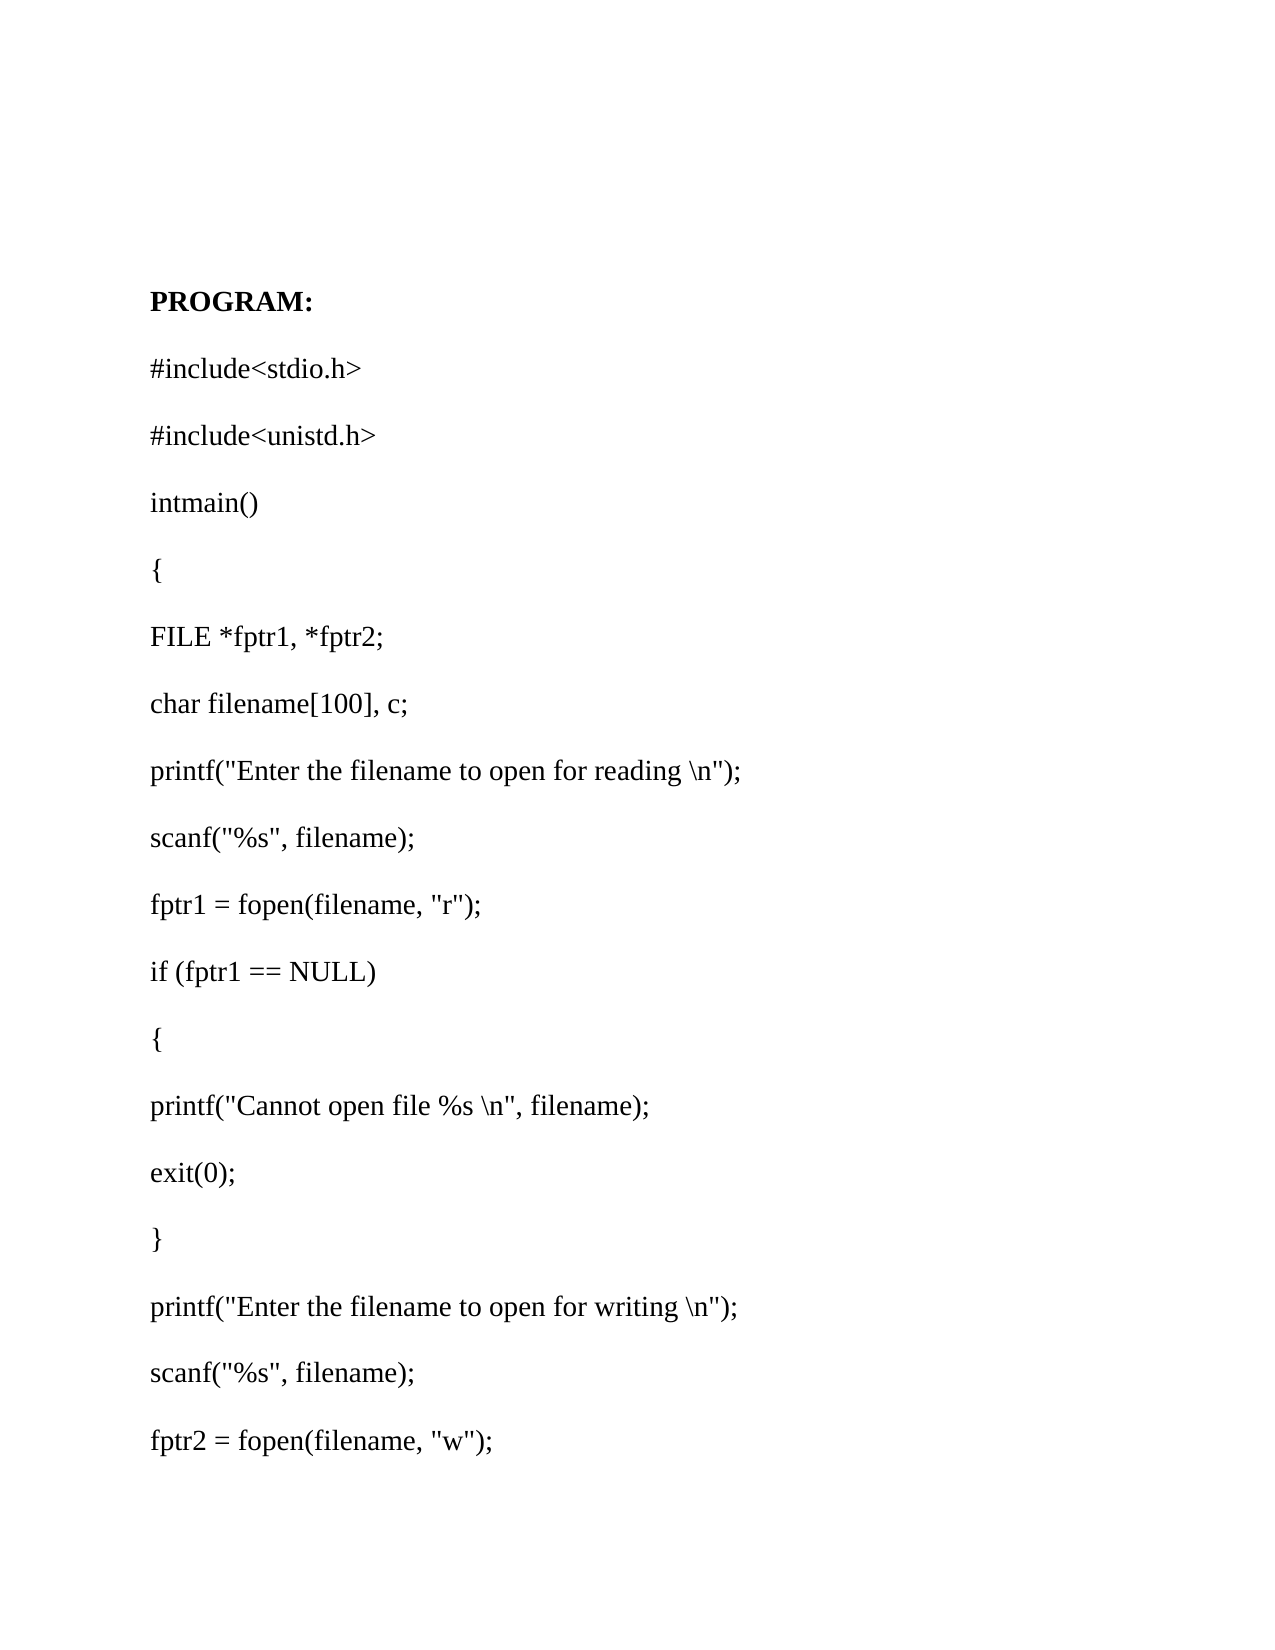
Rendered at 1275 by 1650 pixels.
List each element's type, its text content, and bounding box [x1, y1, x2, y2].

text intmain() [150, 485, 1125, 518]
text fptr2 = fopen(filename, "w"); [150, 1423, 1125, 1456]
text char filename[100], c; [150, 686, 1125, 719]
text printf("Enter the filename to open for reading \n"); [150, 753, 1125, 786]
text fptr1 = fopen(filename, "r"); [150, 887, 1125, 920]
text { [150, 552, 1125, 585]
text FILE *fptr1, *fptr2; [150, 619, 1125, 652]
text exit(0); [150, 1155, 1125, 1188]
text #include<stdio.h> [150, 351, 1125, 384]
text #include<unistd.h> [150, 418, 1125, 451]
text } [150, 1222, 1125, 1255]
text { [150, 1021, 1125, 1054]
text PROGRAM: [150, 284, 1125, 317]
text printf("Enter the filename to open for writing \n"); [150, 1289, 1125, 1322]
text if (fptr1 == NULL) [150, 954, 1125, 987]
text scanf("%s", filename); [150, 820, 1125, 853]
text printf("Cannot open file %s \n", filename); [150, 1088, 1125, 1121]
text scanf("%s", filename); [150, 1356, 1125, 1389]
